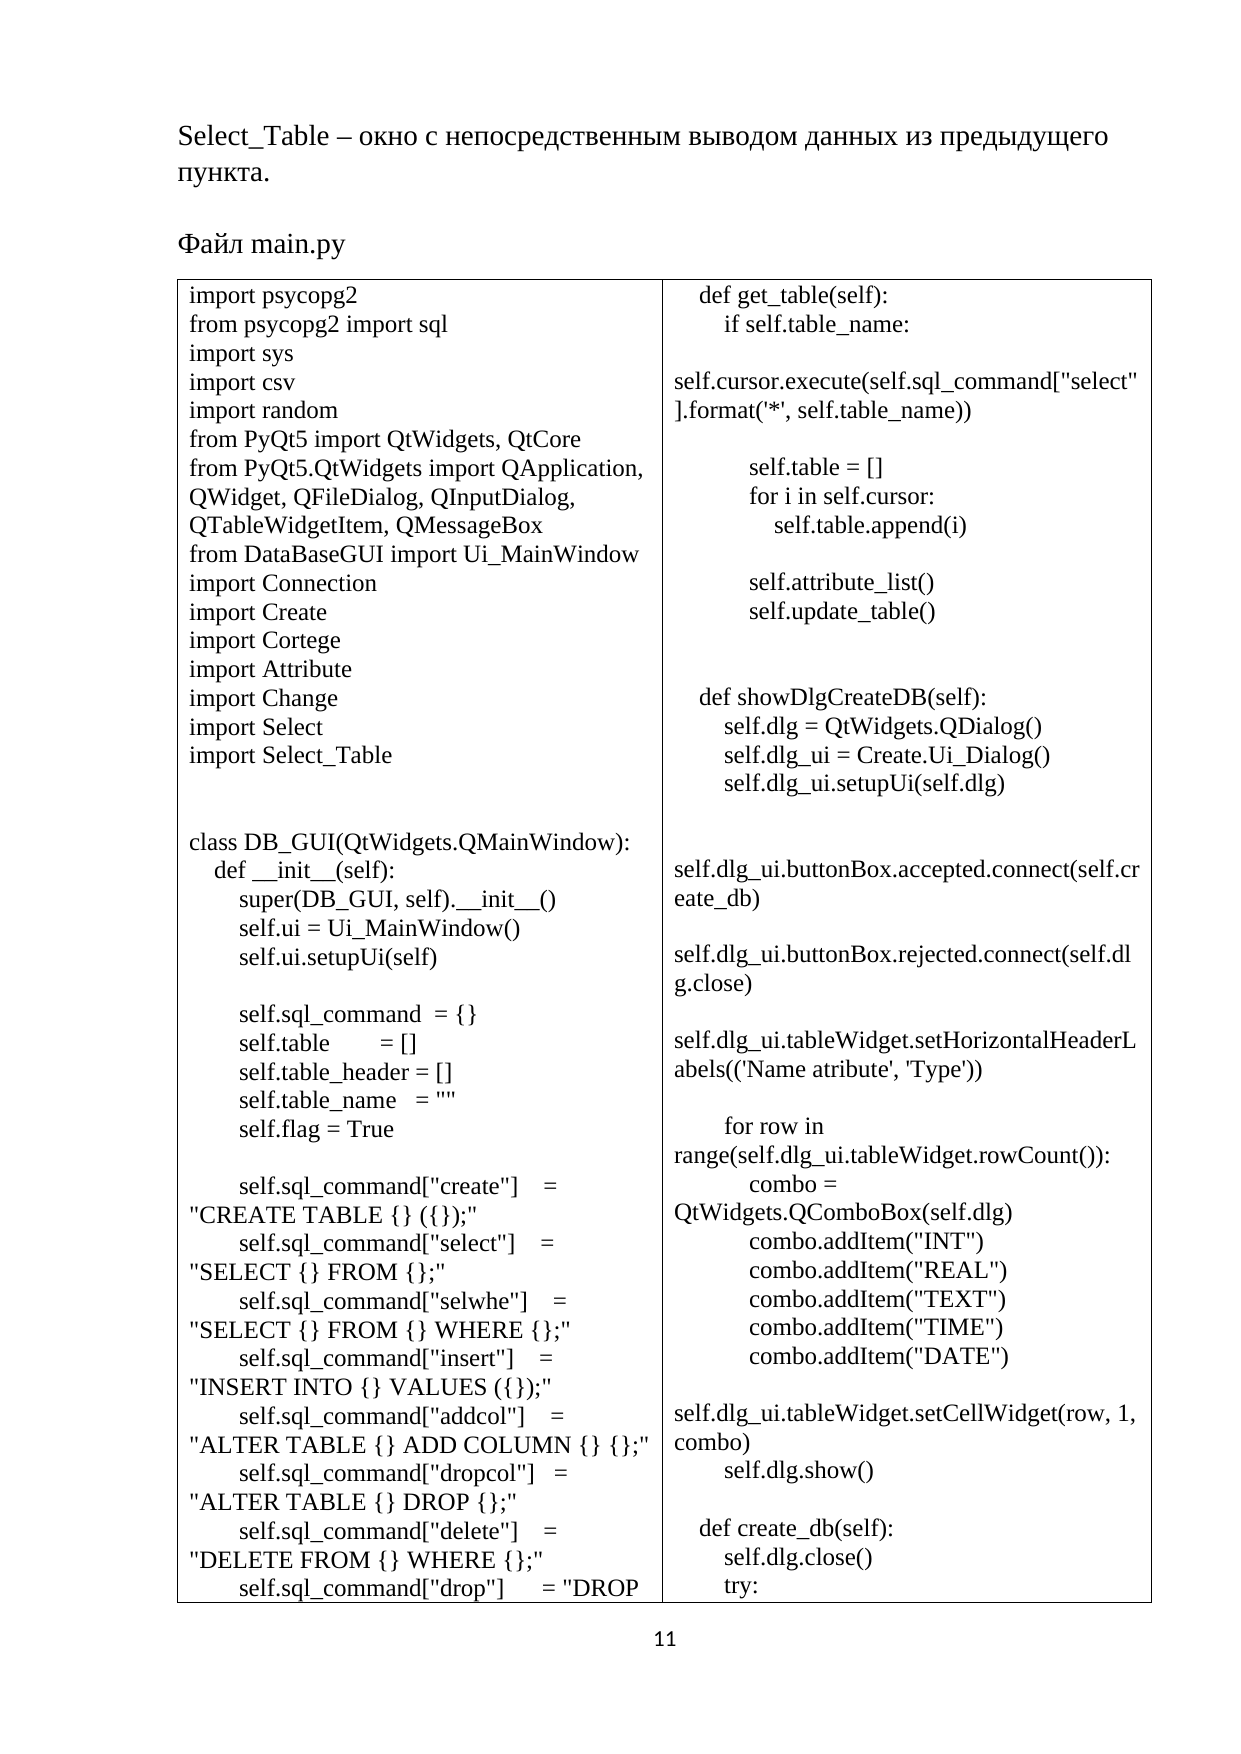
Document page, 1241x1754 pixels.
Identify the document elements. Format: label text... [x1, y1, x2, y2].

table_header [663, 280, 1151, 1602]
text Select_Table – окно с непосредственным выводом данных из предыдущего пункта. Файл main.py [177, 118, 1152, 260]
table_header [178, 280, 662, 1602]
